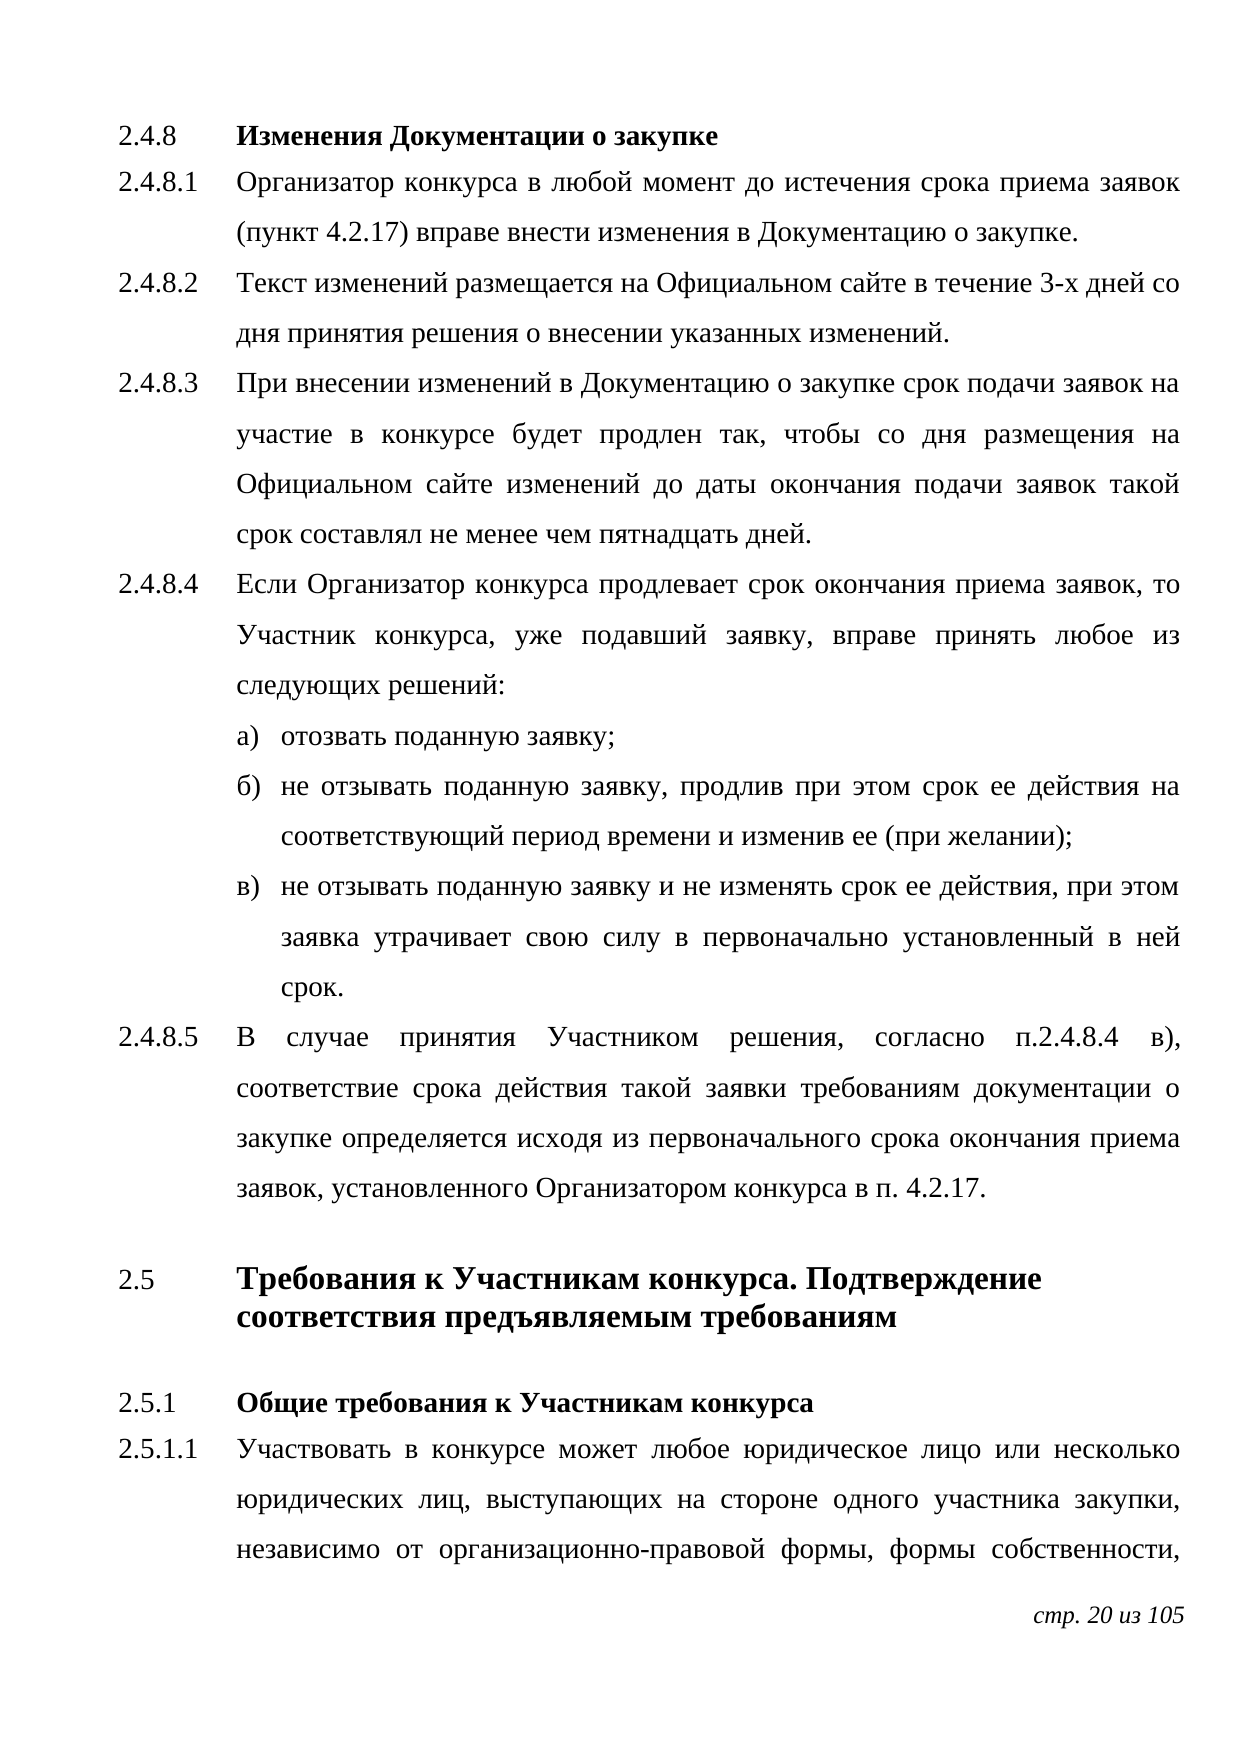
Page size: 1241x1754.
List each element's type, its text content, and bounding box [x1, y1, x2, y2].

list Текст изменений размещается на Официальном сайте в течение 3-х дней со дня принятия решения о внесении указанных изменений. [118, 265, 1181, 349]
list При внесении изменений в Документацию о закупке срок подачи заявок на участие в конкурсе будет продлен так, чтобы со дня размещения на Официальном сайте изменений до даты окончания подачи заявок такой срок составлял не менее чем пятнадцать дней. [118, 365, 1181, 550]
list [118, 1431, 1181, 1565]
list не отзывать поданную заявку, продлив при этом срок ее действия на соответствующий период времени и изменив ее (при желании); [236, 768, 1181, 852]
list Если Организатор конкурса продлевает срок окончания приема заявок, то Участник конкурса, уже подавший заявку, вправе принять любое из следующих решений: [118, 567, 1181, 701]
list отозвать поданную заявку; [236, 718, 1181, 751]
list Организатор конкурса в любой момент до истечения срока приема заявок (пункт 4.2.17) вправе внести изменения в Документацию о закупке. [118, 164, 1181, 248]
text Изменения Документации о закупке [118, 118, 1181, 152]
list Общие требования к Участникам конкурса [118, 1385, 1181, 1418]
list не отзывать поданную заявку и не изменять срок ее действия, при этом заявка утрачивает свою силу в первоначально установленный в ней срок. [236, 868, 1181, 1003]
list В случае принятия Участником решения, согласно п.2.4.8.4 в), соответствие срока действия такой заявки требованиям документации о закупке определяется исходя из первоначального срока окончания приема заявок, установленного Организатором конкурса в п. 4.2.17. [118, 1019, 1181, 1204]
subtitle Требования к Участникам конкурса. Подтверждение соответствия предъявляемым требованиям [118, 1258, 1181, 1335]
